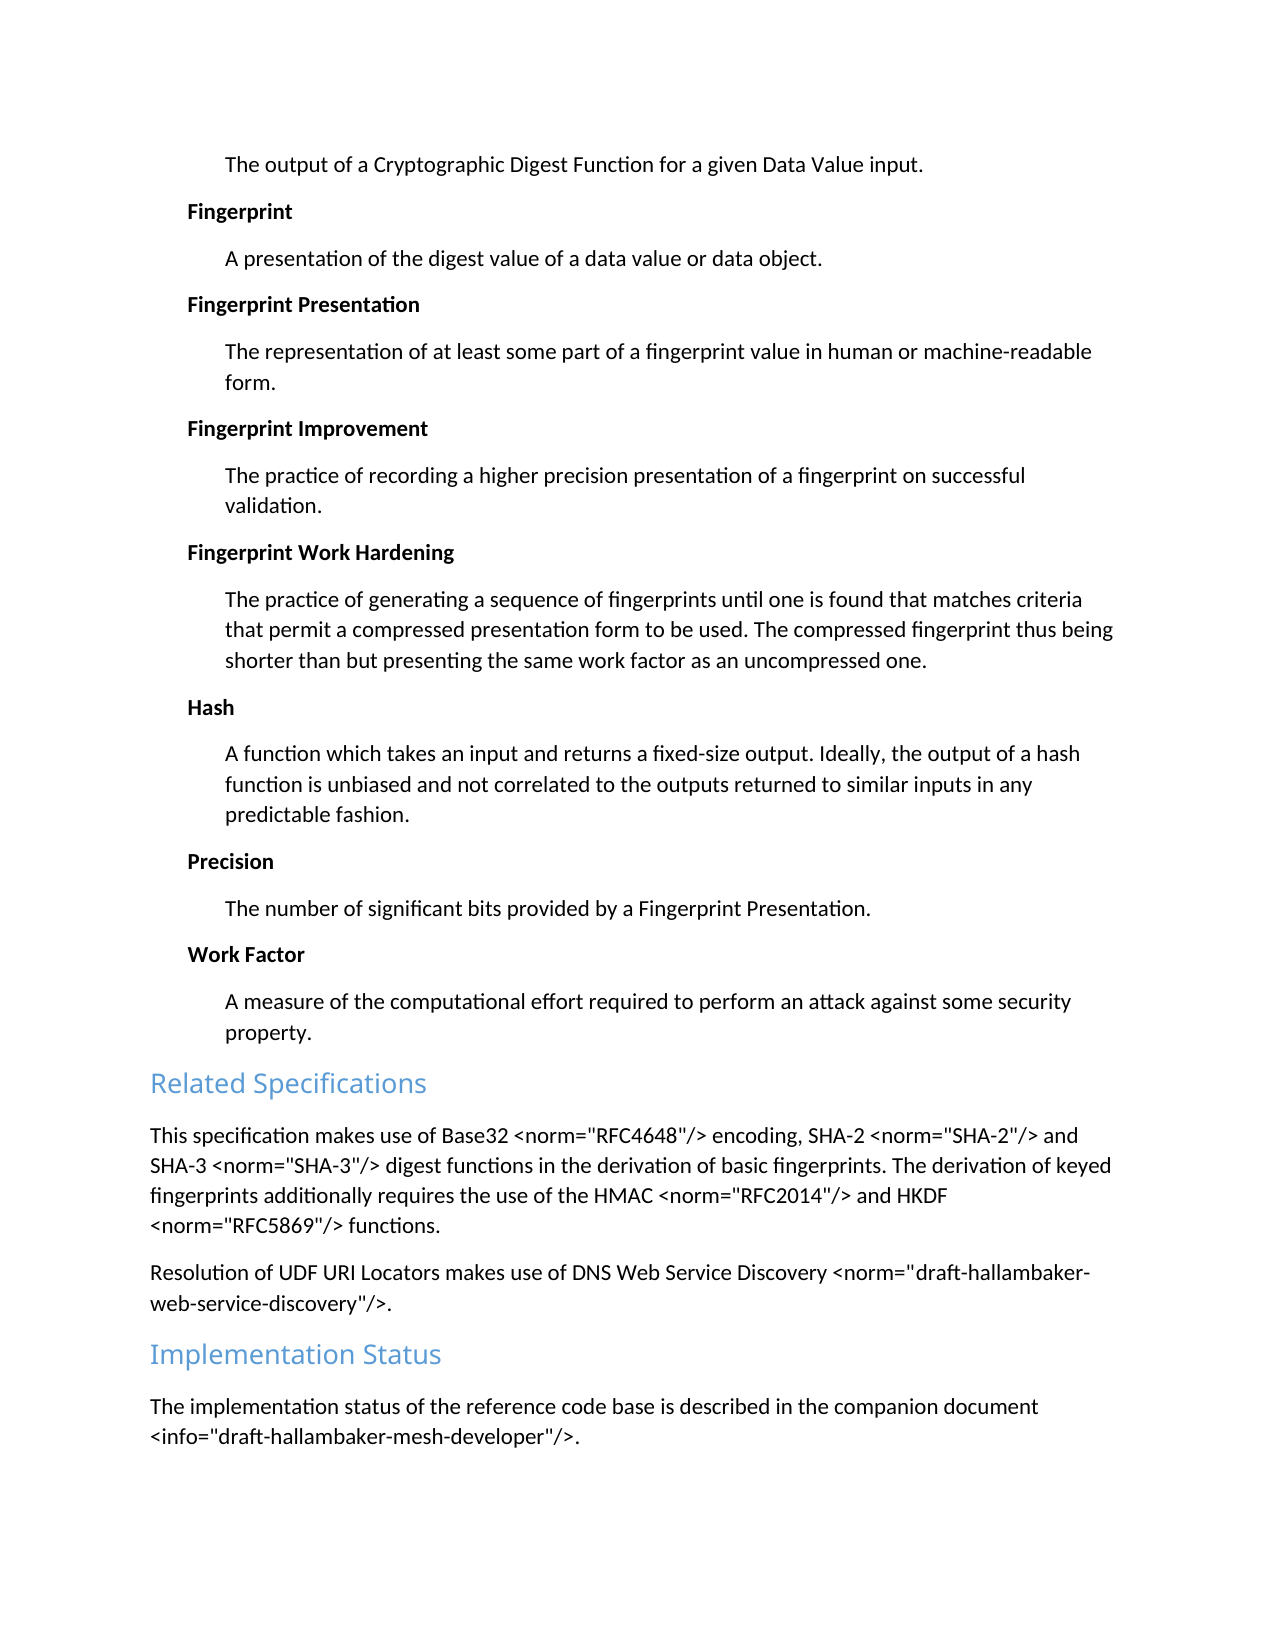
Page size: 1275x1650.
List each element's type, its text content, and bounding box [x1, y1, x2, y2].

text Implementation Status [150, 1336, 1125, 1372]
text The output of a Cryptographic Digest Function for a given Data Value input. [225, 150, 1125, 178]
text Work Factor [187, 941, 1125, 969]
text A measure of the computational effort required to perform an attack against some security property. [225, 987, 1125, 1046]
text Precision [187, 847, 1125, 875]
text The implementation status of the reference code base is described in the companion document <info="draft-hallambaker-mesh-developer"/>. [150, 1392, 1125, 1450]
text Fingerprint [187, 197, 1125, 225]
text Fingerprint Presentation [187, 291, 1125, 319]
text The practice of recording a higher precision presentation of a fingerprint on successful validation. [225, 461, 1125, 520]
text Hash [187, 693, 1125, 721]
text A function which takes an input and returns a fixed-size output. Ideally, the output of a hash function is unbiased and not correlated to the outputs returned to similar inputs in any predictable fashion. [225, 739, 1125, 828]
text Fingerprint Work Hardening [187, 538, 1125, 567]
text Fingerprint Improvement [187, 414, 1125, 443]
text The representation of at least some part of a fingerprint value in human or machine-readable form. [225, 337, 1125, 396]
text Related Specifications [150, 1064, 1125, 1101]
text The number of significant bits provided by a Fingerprint Presentation. [225, 894, 1125, 922]
text The practice of generating a sequence of fingerprints until one is found that matches criteria that permit a compressed presentation form to be used. The compressed fingerprint thus being shorter than but presenting the same work factor as an uncompressed one. [225, 585, 1125, 674]
text This specification makes use of Base32 <norm="RFC4648"/> encoding, SHA-2 <norm="SHA-2"/> and SHA-3 <norm="SHA-3"/> digest functions in the derivation of basic fingerprints. The derivation of keyed fingerprints additionally requires the use of the HMAC <norm="RFC2014"/> and HKDF <norm="RFC5869"/> functions. [150, 1121, 1125, 1240]
text Resolution of UDF URI Locators makes use of DNS Web Service Discovery <norm="draft-hallambaker-web-service-discovery"/>. [150, 1258, 1125, 1317]
text A presentation of the digest value of a data value or data object. [225, 244, 1125, 272]
